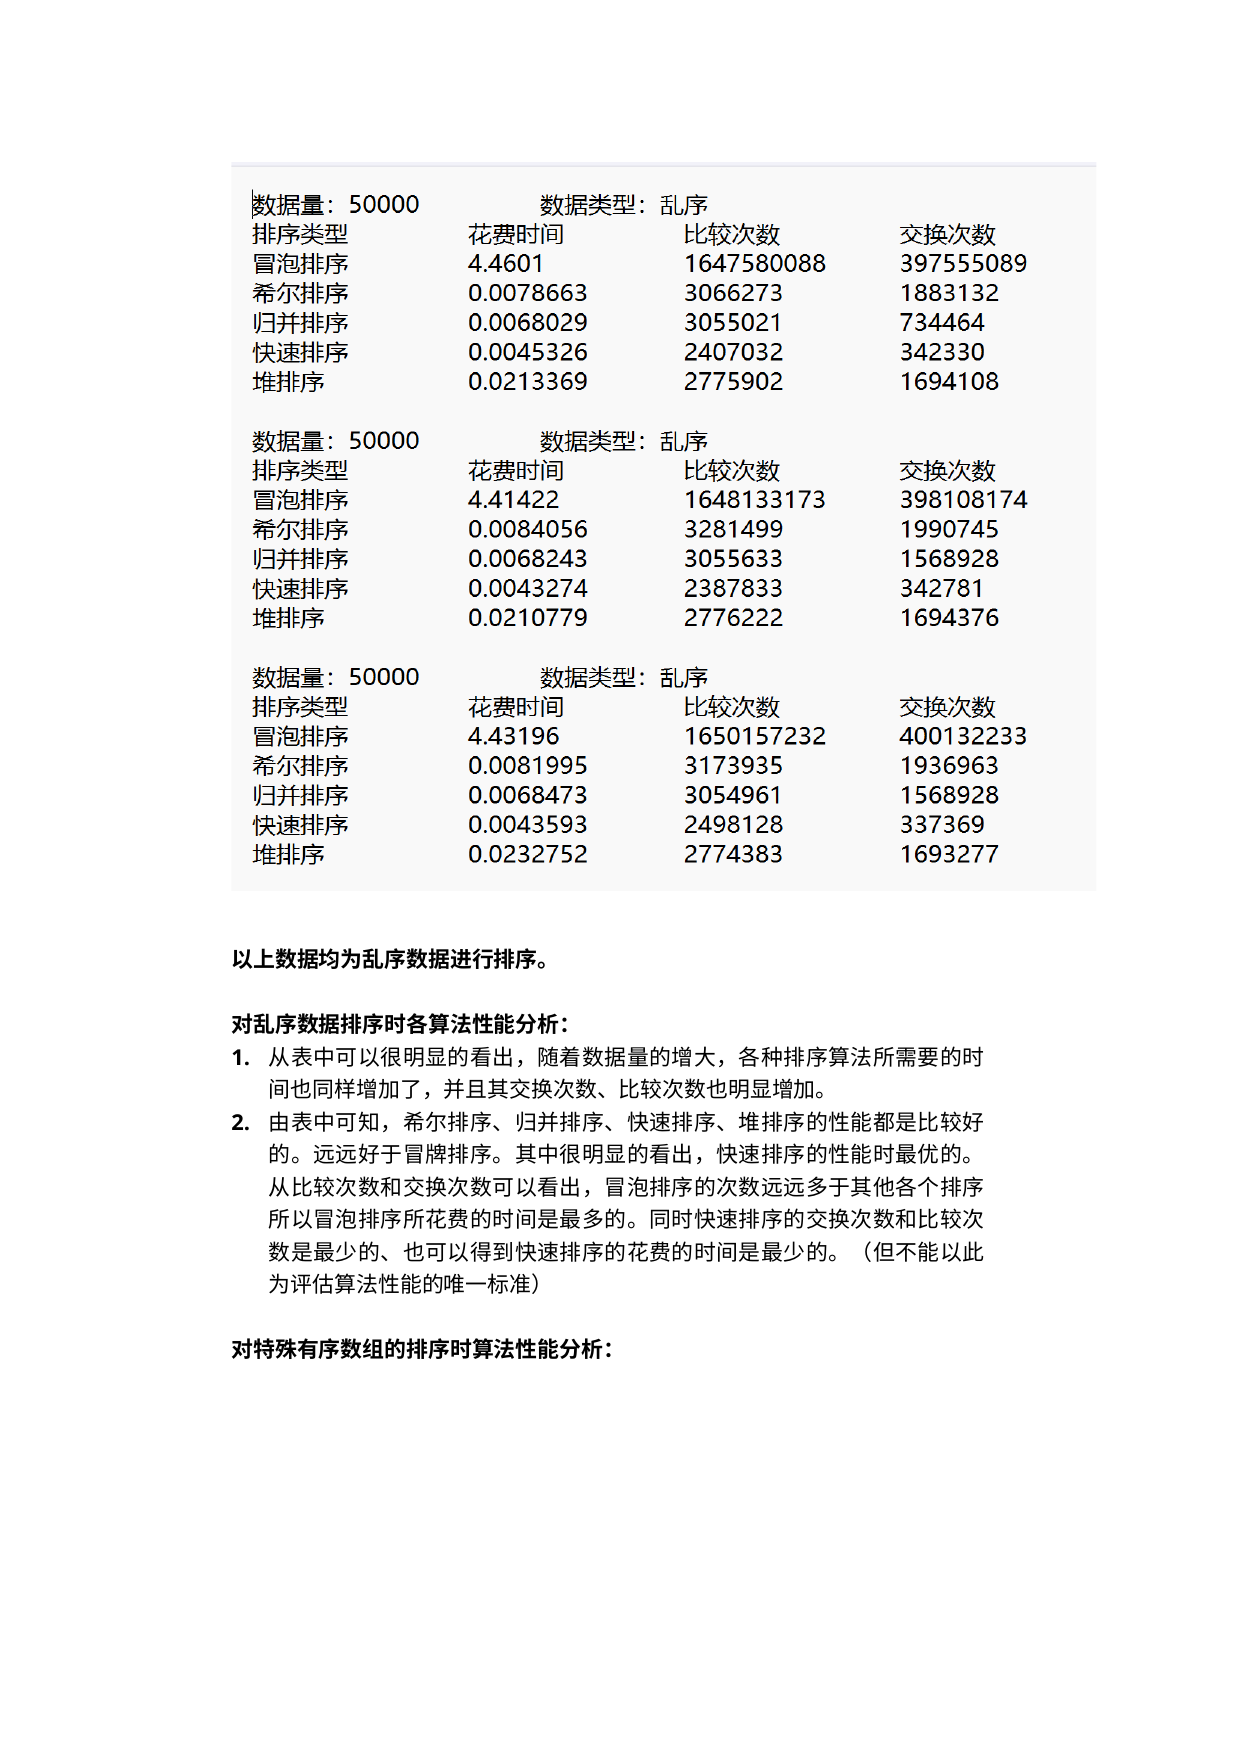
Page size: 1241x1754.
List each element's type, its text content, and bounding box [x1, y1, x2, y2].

text 以上数据均为乱序数据进行排序。 [187, 942, 985, 974]
list 由表中可知，希尔排序、归并排序、快速排序、堆排序的性能都是比较好的。远远好于冒牌排序。其中很明显的看出，快速排序的性能时最优的。从比较次数和交换次数可以看出，冒泡排序的次数远远多于其他各个排序，所以冒泡排序所花费的时间是最多的。同时快速排序的交换次数和比较次数是最少的、也可以得到快速排序的花费的时间是最少的。（但不能以此为评估算法性能的唯一标准） [231, 1104, 985, 1299]
text 对特殊有序数组的排序时算法性能分析： [187, 1332, 985, 1364]
list 从表中可以很明显的看出，随着数据量的增大，各种排序算法所需要的时间也同样增加了，并且其交换次数、比较次数也明显增加。 [231, 1039, 985, 1104]
picture [231, 162, 1097, 891]
text 对乱序数据排序时各算法性能分析： [187, 1007, 985, 1039]
